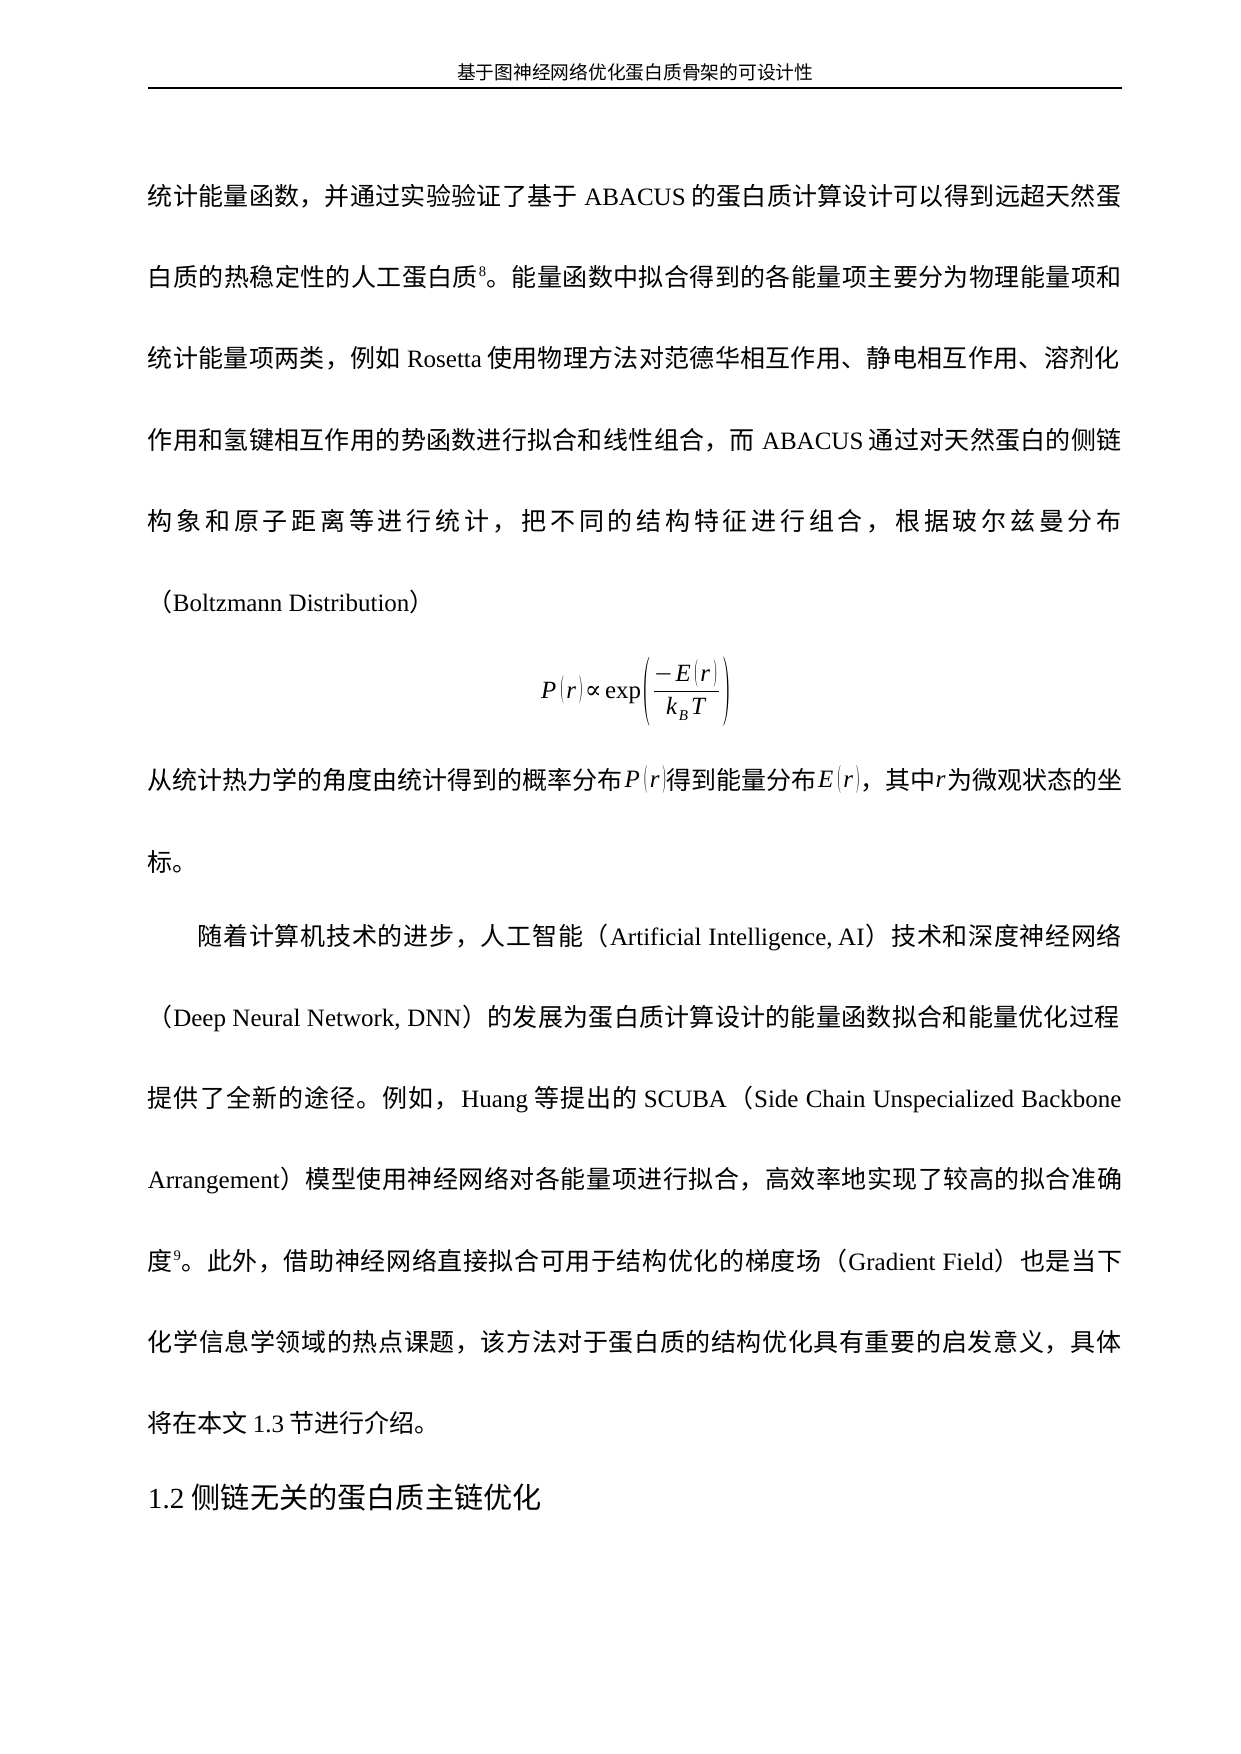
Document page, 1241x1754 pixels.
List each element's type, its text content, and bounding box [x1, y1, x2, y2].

subtitle 1.2 侧链无关的蛋白质主链优化 [148, 1463, 1122, 1528]
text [148, 162, 1122, 633]
text 随着计算机技术的进步，人工智能（Artificial Intelligence, AI）技术和深度神经网络（Deep Neural Network, DNN）的发展为蛋白质计算设计的能量函数拟合和能量优化过程提供了全新的途径。例如，Huang等提出的SCUBA（Side Chain Unspecialized Backbone Arrangement）模型使用神经网络对各能量项进行拟合，高效率地实现了较高的拟合准确度9。此外，借助神经网络直接拟合可用于结构优化的梯度场（Gradient Field）也是当下化学信息学领域的热点课题，该方法对于蛋白质的结构优化具有重要的启发意义，具体将在本文1.3节进行介绍。 [148, 902, 1122, 1454]
text 从统计热力学的角度由统计得到的概率分布得到能量分布，其中为微观状态的坐标。 [148, 746, 1122, 893]
